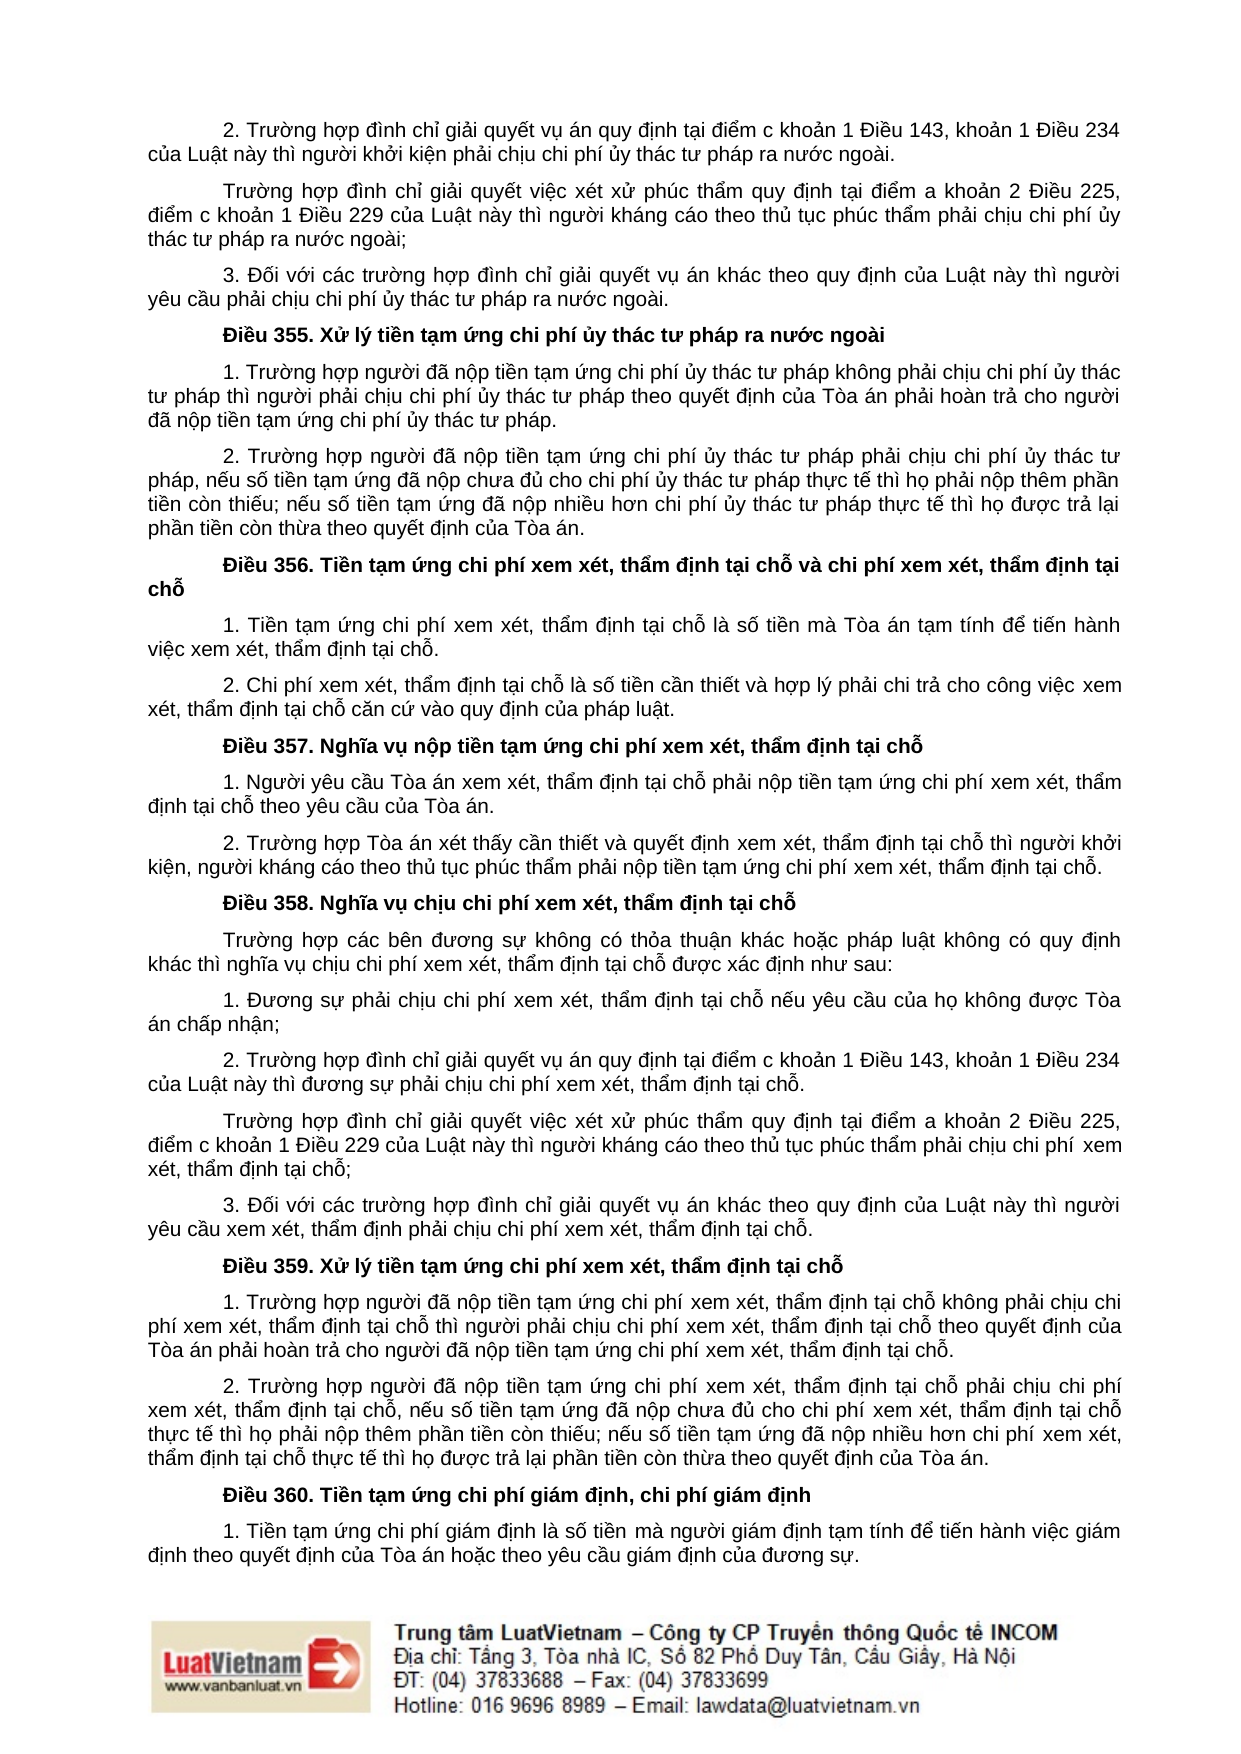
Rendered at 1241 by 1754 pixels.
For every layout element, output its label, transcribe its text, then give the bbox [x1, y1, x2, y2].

text Trường hợp đình chỉ giải quyết việc xét xử phúc thẩm quy định tại điểm a khoản 2 Điều 225, điểm c khoản 1 Điều 229 của Luật này thì người kháng cáo theo thủ tục phúc thẩm phải chịu chi phí xem xét, thẩm định tại chỗ; [148, 1109, 1122, 1181]
text 2. Trường hợp người đã nộp tiền tạm ứng chi phí xem xét, thẩm định tại chỗ phải chịu chi phí xem xét, thẩm định tại chỗ, nếu số tiền tạm ứng đã nộp chưa đủ cho chi phí xem xét, thẩm định tại chỗ thực tế thì họ phải nộp thêm phần tiền còn thiếu; nếu số tiền tạm ứng đã nộp nhiều hơn chi phí xem xét, thẩm định tại chỗ thực tế thì họ được trả lại phần tiền còn thừa theo quyết định của Tòa án. [148, 1374, 1122, 1470]
text 1. Người yêu cầu Tòa án xem xét, thẩm định tại chỗ phải nộp tiền tạm ứng chi phí xem xét, thẩm định tại chỗ theo yêu cầu của Tòa án. [148, 770, 1122, 818]
text 1. Đương sự phải chịu chi phí xem xét, thẩm định tại chỗ nếu yêu cầu của họ không được Tòa án chấp nhận; [148, 988, 1122, 1036]
text 2. Chi phí xem xét, thẩm định tại chỗ là số tiền cần thiết và hợp lý phải chi trả cho công việc xem xét, thẩm định tại chỗ căn cứ vào quy định của pháp luật. [148, 673, 1122, 721]
text Trường hợp đình chỉ giải quyết việc xét xử phúc thẩm quy định tại điểm a khoản 2 Điều 225, điểm c khoản 1 Điều 229 của Luật này thì người kháng cáo theo thủ tục phúc thẩm phải chịu chi phí ủy thác tư pháp ra nước ngoài; [148, 178, 1122, 250]
text 1. Trường hợp người đã nộp tiền tạm ứng chi phí ủy thác tư pháp không phải chịu chi phí ủy thác tư pháp thì người phải chịu chi phí ủy thác tư pháp theo quyết định của Tòa án phải hoàn trả cho người đã nộp tiền tạm ứng chi phí ủy thác tư pháp. [148, 360, 1122, 432]
text Điều 357. Nghĩa vụ nộp tiền tạm ứng chi phí xem xét, thẩm định tại chỗ [148, 734, 1122, 758]
text 2. Trường hợp Tòa án xét thấy cần thiết và quyết định xem xét, thẩm định tại chỗ thì người khởi kiện, người kháng cáo theo thủ tục phúc thẩm phải nộp tiền tạm ứng chi phí xem xét, thẩm định tại chỗ. [148, 831, 1122, 878]
text 2. Trường hợp đình chỉ giải quyết vụ án quy định tại điểm c khoản 1 Điều 143, khoản 1 Điều 234 của Luật này thì người khởi kiện phải chịu chi phí ủy thác tư pháp ra nước ngoài. [148, 118, 1122, 166]
text 1. Trường hợp người đã nộp tiền tạm ứng chi phí xem xét, thẩm định tại chỗ không phải chịu chi phí xem xét, thẩm định tại chỗ thì người phải chịu chi phí xem xét, thẩm định tại chỗ theo quyết định của Tòa án phải hoàn trả cho người đã nộp tiền tạm ứng chi phí xem xét, thẩm định tại chỗ. [148, 1290, 1122, 1362]
text 1. Tiền tạm ứng chi phí giám định là số tiền mà người giám định tạm tính để tiến hành việc giám định theo quyết định của Tòa án hoặc theo yêu cầu giám định của đương sự. [148, 1519, 1122, 1567]
text Điều 358. Nghĩa vụ chịu chi phí xem xét, thẩm định tại chỗ [148, 891, 1122, 915]
text 1. Tiền tạm ứng chi phí xem xét, thẩm định tại chỗ là số tiền mà Tòa án tạm tính để tiến hành việc xem xét, thẩm định tại chỗ. [148, 613, 1122, 661]
picture [147, 1615, 1088, 1732]
text 2. Trường hợp đình chỉ giải quyết vụ án quy định tại điểm c khoản 1 Điều 143, khoản 1 Điều 234 của Luật này thì đương sự phải chịu chi phí xem xét, thẩm định tại chỗ. [148, 1048, 1122, 1096]
text Điều 360. Tiền tạm ứng chi phí giám định, chi phí giám định [148, 1483, 1122, 1507]
text 2. Trường hợp người đã nộp tiền tạm ứng chi phí ủy thác tư pháp phải chịu chi phí ủy thác tư pháp, nếu số tiền tạm ứng đã nộp chưa đủ cho chi phí ủy thác tư pháp thực tế thì họ phải nộp thêm phần tiền còn thiếu; nếu số tiền tạm ứng đã nộp nhiều hơn chi phí ủy thác tư pháp thực tế thì họ được trả lại phần tiền còn thừa theo quyết định của Tòa án. [148, 444, 1122, 540]
text 3. Đối với các trường hợp đình chỉ giải quyết vụ án khác theo quy định của Luật này thì người yêu cầu phải chịu chi phí ủy thác tư pháp ra nước ngoài. [148, 263, 1122, 311]
text Điều 359. Xử lý tiền tạm ứng chi phí xem xét, thẩm định tại chỗ [148, 1253, 1122, 1277]
text Điều 355. Xử lý tiền tạm ứng chi phí ủy thác tư pháp ra nước ngoài [148, 323, 1122, 347]
text Trường hợp các bên đương sự không có thỏa thuận khác hoặc pháp luật không có quy định khác thì nghĩa vụ chịu chi phí xem xét, thẩm định tại chỗ được xác định như sau: [148, 927, 1122, 975]
text Điều 356. Tiền tạm ứng chi phí xem xét, thẩm định tại chỗ và chi phí xem xét, thẩm định tại chỗ [148, 552, 1122, 600]
text 3. Đối với các trường hợp đình chỉ giải quyết vụ án khác theo quy định của Luật này thì người yêu cầu xem xét, thẩm định phải chịu chi phí xem xét, thẩm định tại chỗ. [148, 1193, 1122, 1241]
